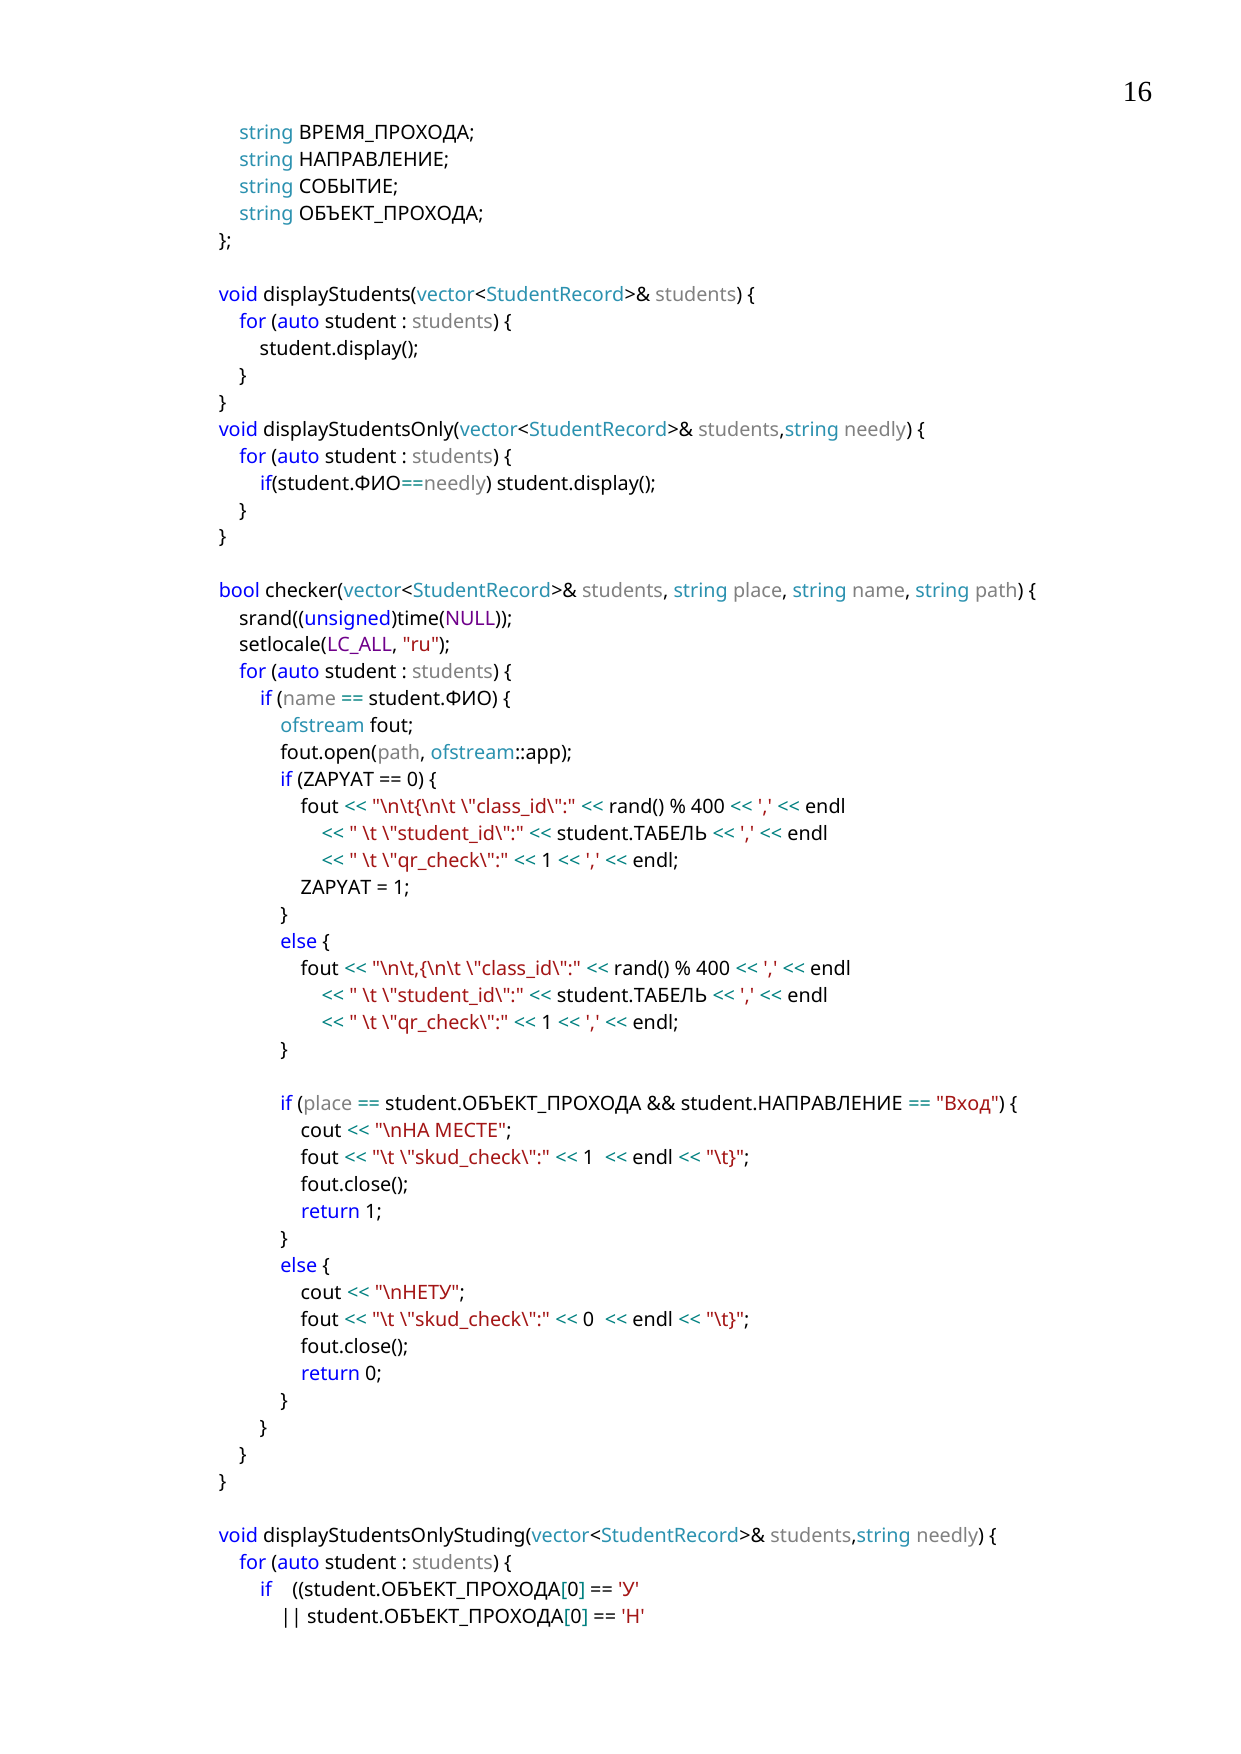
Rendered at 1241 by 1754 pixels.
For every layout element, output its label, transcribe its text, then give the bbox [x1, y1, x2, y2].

text } [177, 361, 1152, 388]
text string ВРЕМЯ_ПРОХОДА; [177, 118, 1152, 145]
text void displayStudents(vector<StudentRecord>& students) { [177, 280, 1152, 307]
text << " \t \"qr_check\":" << 1 << ',' << endl; [177, 847, 1152, 873]
text cout << "\nНА МЕСТЕ"; [177, 1116, 1152, 1143]
text if (ZAPYAT == 0) { [177, 766, 1152, 793]
text } [177, 388, 1152, 415]
text cout << "\nНЕТУ"; [177, 1278, 1152, 1305]
text string НАПРАВЛЕНИЕ; [177, 145, 1152, 172]
text || student.ОБЪЕКТ_ПРОХОДА[0] == 'Н' [177, 1602, 1152, 1629]
text ofstream fout; [177, 712, 1152, 739]
text fout.close(); [177, 1332, 1152, 1359]
text fout.close(); [177, 1170, 1152, 1197]
text }; [177, 226, 1152, 253]
text for (auto student : students) { [177, 307, 1152, 334]
text fout << "\n\t{\n\t \"class_id\":" << rand() % 400 << ',' << endl [177, 793, 1152, 819]
text srand((unsigned)time(NULL)); [177, 604, 1152, 631]
text fout.open(path, ofstream::app); [177, 739, 1152, 766]
text } [177, 496, 1152, 523]
text << " \t \"student_id\":" << student.ТАБЕЛЬ << ',' << endl [177, 981, 1152, 1008]
text fout << "\n\t,{\n\t \"class_id\":" << rand() % 400 << ',' << endl [177, 954, 1152, 981]
text else { [177, 1251, 1152, 1278]
text void displayStudentsOnly(vector<StudentRecord>& students,string needly) { [177, 415, 1152, 442]
text } [177, 523, 1152, 550]
text else { [177, 927, 1152, 954]
text string СОБЫТИЕ; [177, 172, 1152, 199]
text string ОБЪЕКТ_ПРОХОДА; [177, 199, 1152, 226]
text } [177, 1035, 1152, 1062]
text } [177, 1440, 1152, 1467]
text if (place == student.ОБЪЕКТ_ПРОХОДА && student.НАПРАВЛЕНИЕ == "Вход") { [177, 1089, 1152, 1116]
text for (auto student : students) { [177, 658, 1152, 685]
text << " \t \"student_id\":" << student.ТАБЕЛЬ << ',' << endl [177, 819, 1152, 847]
text if(student.ФИО==needly) student.display(); [177, 469, 1152, 496]
text } [177, 1413, 1152, 1440]
text } [177, 1467, 1152, 1494]
text fout << "\t \"skud_check\":" << 1 << endl << "\t}"; [177, 1143, 1152, 1170]
text for (auto student : students) { [177, 1548, 1152, 1575]
text setlocale(LC_ALL, "ru"); [177, 631, 1152, 658]
text return 0; [177, 1359, 1152, 1386]
text } [177, 1386, 1152, 1413]
text bool checker(vector<StudentRecord>& students, string place, string name, string path) { [177, 577, 1152, 604]
text student.display(); [177, 334, 1152, 361]
text if (name == student.ФИО) { [177, 685, 1152, 712]
text fout << "\t \"skud_check\":" << 0 << endl << "\t}"; [177, 1305, 1152, 1332]
text for (auto student : students) { [177, 442, 1152, 469]
text } [177, 1224, 1152, 1251]
text << " \t \"qr_check\":" << 1 << ',' << endl; [177, 1008, 1152, 1035]
text } [177, 901, 1152, 927]
text if ((student.ОБЪЕКТ_ПРОХОДА[0] == 'У' [177, 1575, 1152, 1602]
text void displayStudentsOnlyStuding(vector<StudentRecord>& students,string needly) { [177, 1521, 1152, 1548]
text return 1; [177, 1197, 1152, 1224]
text ZAPYAT = 1; [177, 873, 1152, 901]
